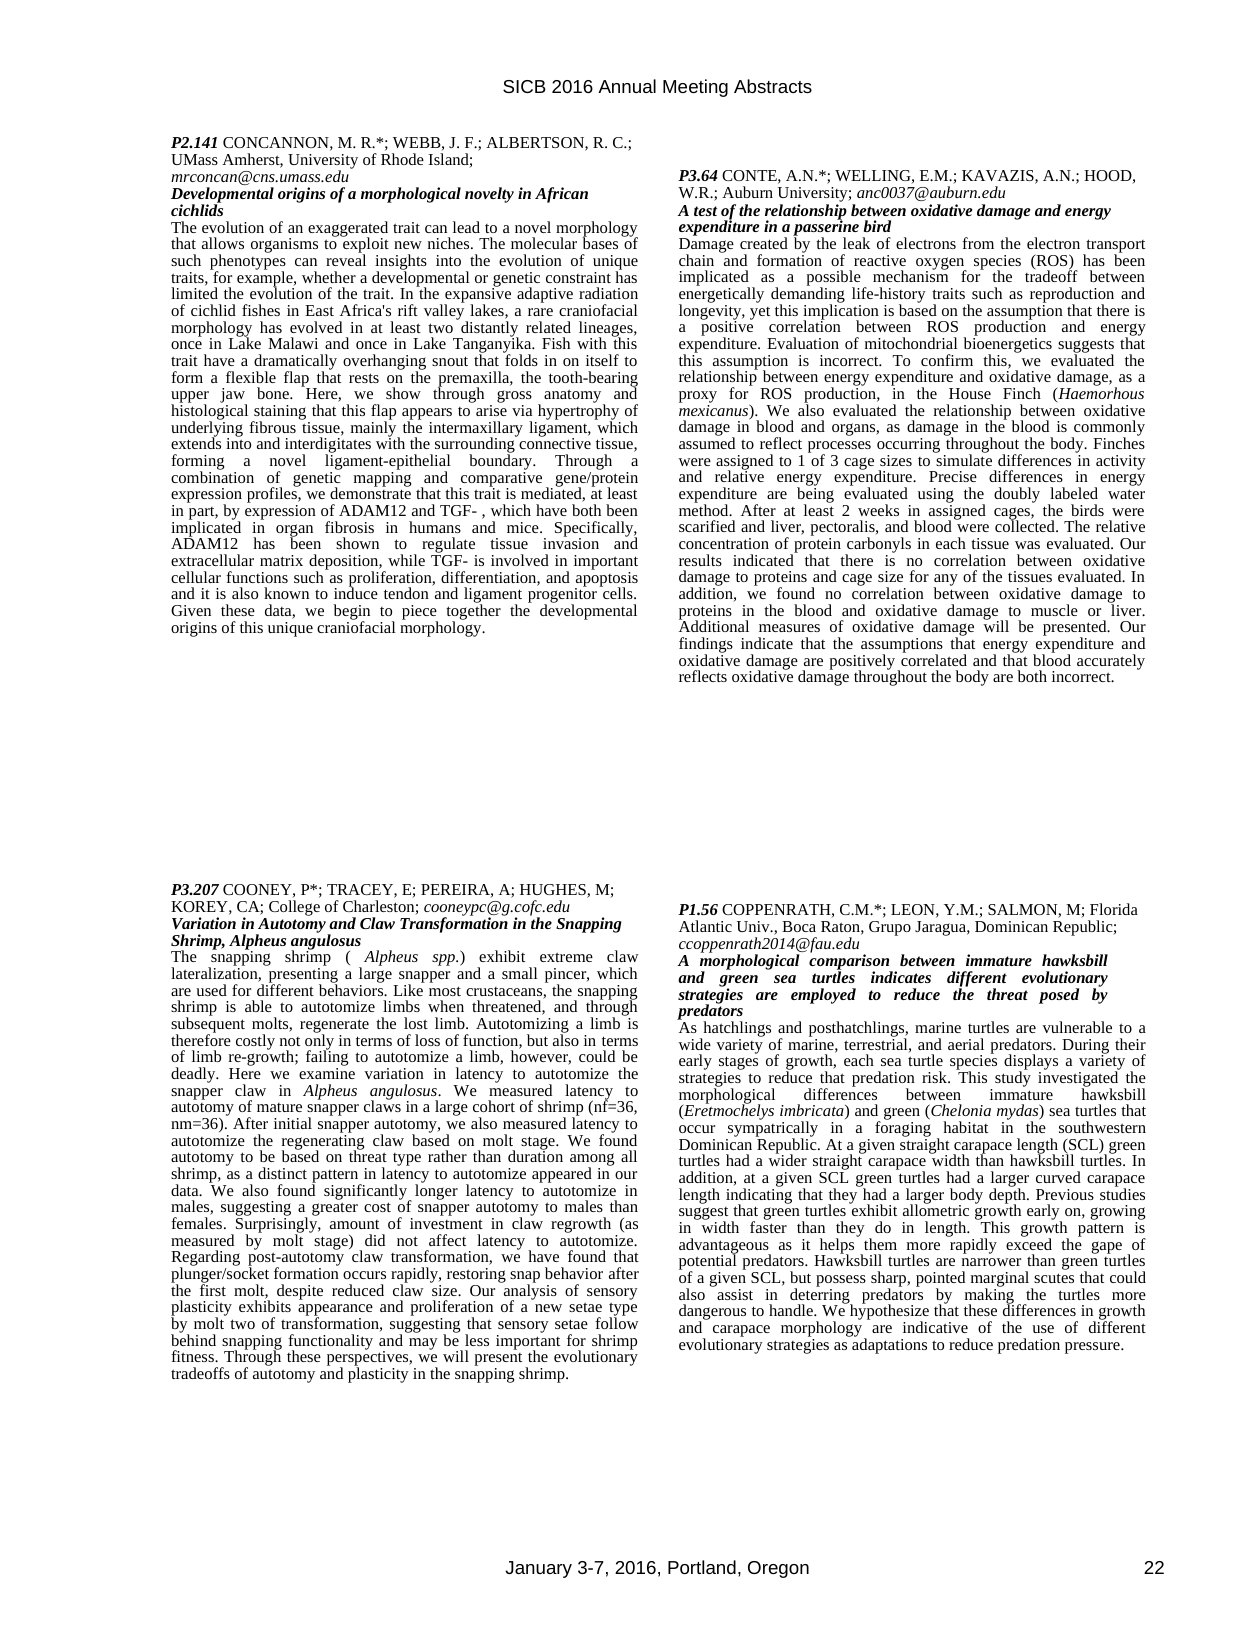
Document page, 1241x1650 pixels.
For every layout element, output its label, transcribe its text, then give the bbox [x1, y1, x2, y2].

subtitle A test of the relationship between oxidative damage and energy expenditure in a passerine bird [678, 203, 1114, 236]
text UMass Amherst, University of Rhode Island; [171, 152, 638, 169]
text As hatchlings and posthatchlings, marine turtles are vulnerable to a wide variety of marine, terrestrial, and aerial predators. During their early stages of growth, each sea turtle species displays a variety of strategies to reduce that predation risk. This study investigated the morphological differences between immature hawksbill (Eretmochelys imbricata) and green (Chelonia mydas) sea turtles that occur sympatrically in a foraging habitat in the southwestern Dominican Republic. At a given straight carapace length (SCL) green turtles had a wider straight carapace width than hawksbill turtles. In addition, at a given SCL green turtles had a larger curved carapace length indicating that they had a larger body depth. Previous studies suggest that green turtles exhibit allometric growth early on, growing in width faster than they do in length. This growth pattern is advantageous as it helps them more rapidly exceed the gape of potential predators. Hawksbill turtles are narrower than green turtles of a given SCL, but possess sharp, pointed marginal scutes that could also assist in deterring predators by making the turtles more dangerous to handle. We hypothesize that these differences in growth and carapace morphology are indicative of the use of different evolutionary strategies as adaptations to reduce predation pressure. [678, 1020, 1146, 1353]
text mrconcan@cns.umass.edu [171, 169, 638, 186]
text The evolution of an exaggerated trait can lead to a novel morphology that allows organisms to exploit new niches. The molecular bases of such phenotypes can reveal insights into the evolution of unique traits, for example, whether a developmental or genetic constraint has limited the evolution of the trait. In the expansive adaptive radiation of cichlid fishes in East Africa's rift valley lakes, a rare craniofacial morphology has evolved in at least two distantly related lineages, once in Lake Malawi and once in Lake Tanganyika. Fish with this trait have a dramatically overhanging snout that folds in on itself to form a flexible flap that rests on the premaxilla, the tooth-bearing upper jaw bone. Here, we show through gross anatomy and histological staining that this flap appears to arise via hypertrophy of underlying fibrous tissue, mainly the intermaxillary ligament, which extends into and interdigitates with the surrounding connective tissue, forming a novel ligament-epithelial boundary. Through a combination of genetic mapping and comparative gene/protein expression profiles, we demonstrate that this trait is mediated, at least in part, by expression of ADAM12 and TGF- , which have both been implicated in organ fibrosis in humans and mice. Specifically, ADAM12 has been shown to regulate tissue invasion and extracellular matrix deposition, while TGF- is involved in important cellular functions such as proliferation, differentiation, and apoptosis and it is also known to induce tendon and ligament progenitor cells. Given these data, we begin to piece together the developmental origins of this unique craniofacial morphology. [171, 220, 638, 636]
text P2.141 CONCANNON, M. R.*; WEBB, J. F.; ALBERTSON, R. C.; [171, 134, 638, 152]
text P3.207 COONEY, P*; TRACEY, E; PEREIRA, A; HUGHES, M; [171, 881, 635, 898]
subtitle A morphological comparison between immature hawksbill and green sea turtles indicates different evolutionary strategies are employed to reduce the threat posed by predators [678, 953, 1110, 1020]
text P1.56 COPPENRATH, C.M.*; LEON, Y.M.; SALMON, M; Florida [678, 901, 1178, 919]
subtitle Developmental origins of a morphological novelty in African cichlids [171, 186, 592, 220]
text ccoppenrath2014@fau.edu [678, 936, 1178, 952]
text Atlantic Univ., Boca Raton, Grupo Jaragua, Dominican Republic; [678, 919, 1178, 936]
text W.R.; Auburn University; anc0037@auburn.edu [678, 185, 1178, 202]
text Damage created by the leak of electrons from the electron transport chain and formation of reactive oxygen species (ROS) has been implicated as a possible mechanism for the tradeoff between energetically demanding life-history traits such as reproduction and longevity, yet this implication is based on the assumption that there is a positive correlation between ROS production and energy expenditure. Evaluation of mitochondrial bioenergetics suggests that this assumption is incorrect. To confirm this, we evaluated the relationship between energy expenditure and oxidative damage, as a proxy for ROS production, in the House Finch (Haemorhous mexicanus). We also evaluated the relationship between oxidative damage in blood and organs, as damage in the blood is commonly assumed to reflect processes occurring throughout the body. Finches were assigned to 1 of 3 cage sizes to simulate differences in activity and relative energy expenditure. Precise differences in energy expenditure are being evaluated using the doubly labeled water method. After at least 2 weeks in assigned cages, the birds were scarified and liver, pectoralis, and blood were collected. The relative concentration of protein carbonyls in each tissue was evaluated. Our results indicated that there is no correlation between oxidative damage to proteins and cage size for any of the tissues evaluated. In addition, we found no correlation between oxidative damage to proteins in the blood and oxidative damage to muscle or liver. Additional measures of oxidative damage will be presented. Our findings indicate that the assumptions that energy expenditure and oxidative damage are positively correlated and that blood accurately reflects oxidative damage throughout the body are both incorrect. [678, 236, 1146, 686]
text The snapping shrimp ( Alpheus spp.) exhibit extreme claw lateralization, presenting a large snapper and a small pincer, which are used for different behaviors. Like most crustaceans, the snapping shrimp is able to autotomize limbs when threatened, and through subsequent molts, regenerate the lost limb. Autotomizing a limb is therefore costly not only in terms of loss of function, but also in terms of limb re-growth; failing to autotomize a limb, however, could be deadly. Here we examine variation in latency to autotomize the snapper claw in Alpheus angulosus. We measured latency to autotomy of mature snapper claws in a large cohort of shrimp (nf=36, nm=36). After initial snapper autotomy, we also measured latency to autotomize the regenerating claw based on molt stage. We found autotomy to be based on threat type rather than duration among all shrimp, as a distinct pattern in latency to autotomize appeared in our data. We also found significantly longer latency to autotomize in males, suggesting a greater cost of snapper autotomy to males than females. Surprisingly, amount of investment in claw regrowth (as measured by molt stage) did not affect latency to autotomize. Regarding post-autotomy claw transformation, we have found that plunger/socket formation occurs rapidly, restoring snap behavior after the first molt, despite reduced claw size. Our analysis of sensory plasticity exhibits appearance and proliferation of a new setae type by molt two of transformation, suggesting that sensory setae follow behind snapping functionality and may be less important for shrimp fitness. Through these perspectives, we will present the evolutionary tradeoffs of autotomy and plasticity in the snapping shrimp. [171, 949, 638, 1383]
text KOREY, CA; College of Charleston; cooneypc@g.cofc.edu Variation in Autotomy and Claw Transformation in the Snapping Shrimp, Alpheus angulosus [171, 899, 624, 949]
text P3.64 CONTE, A.N.*; WELLING, E.M.; KAVAZIS, A.N.; HOOD, [678, 167, 1178, 185]
